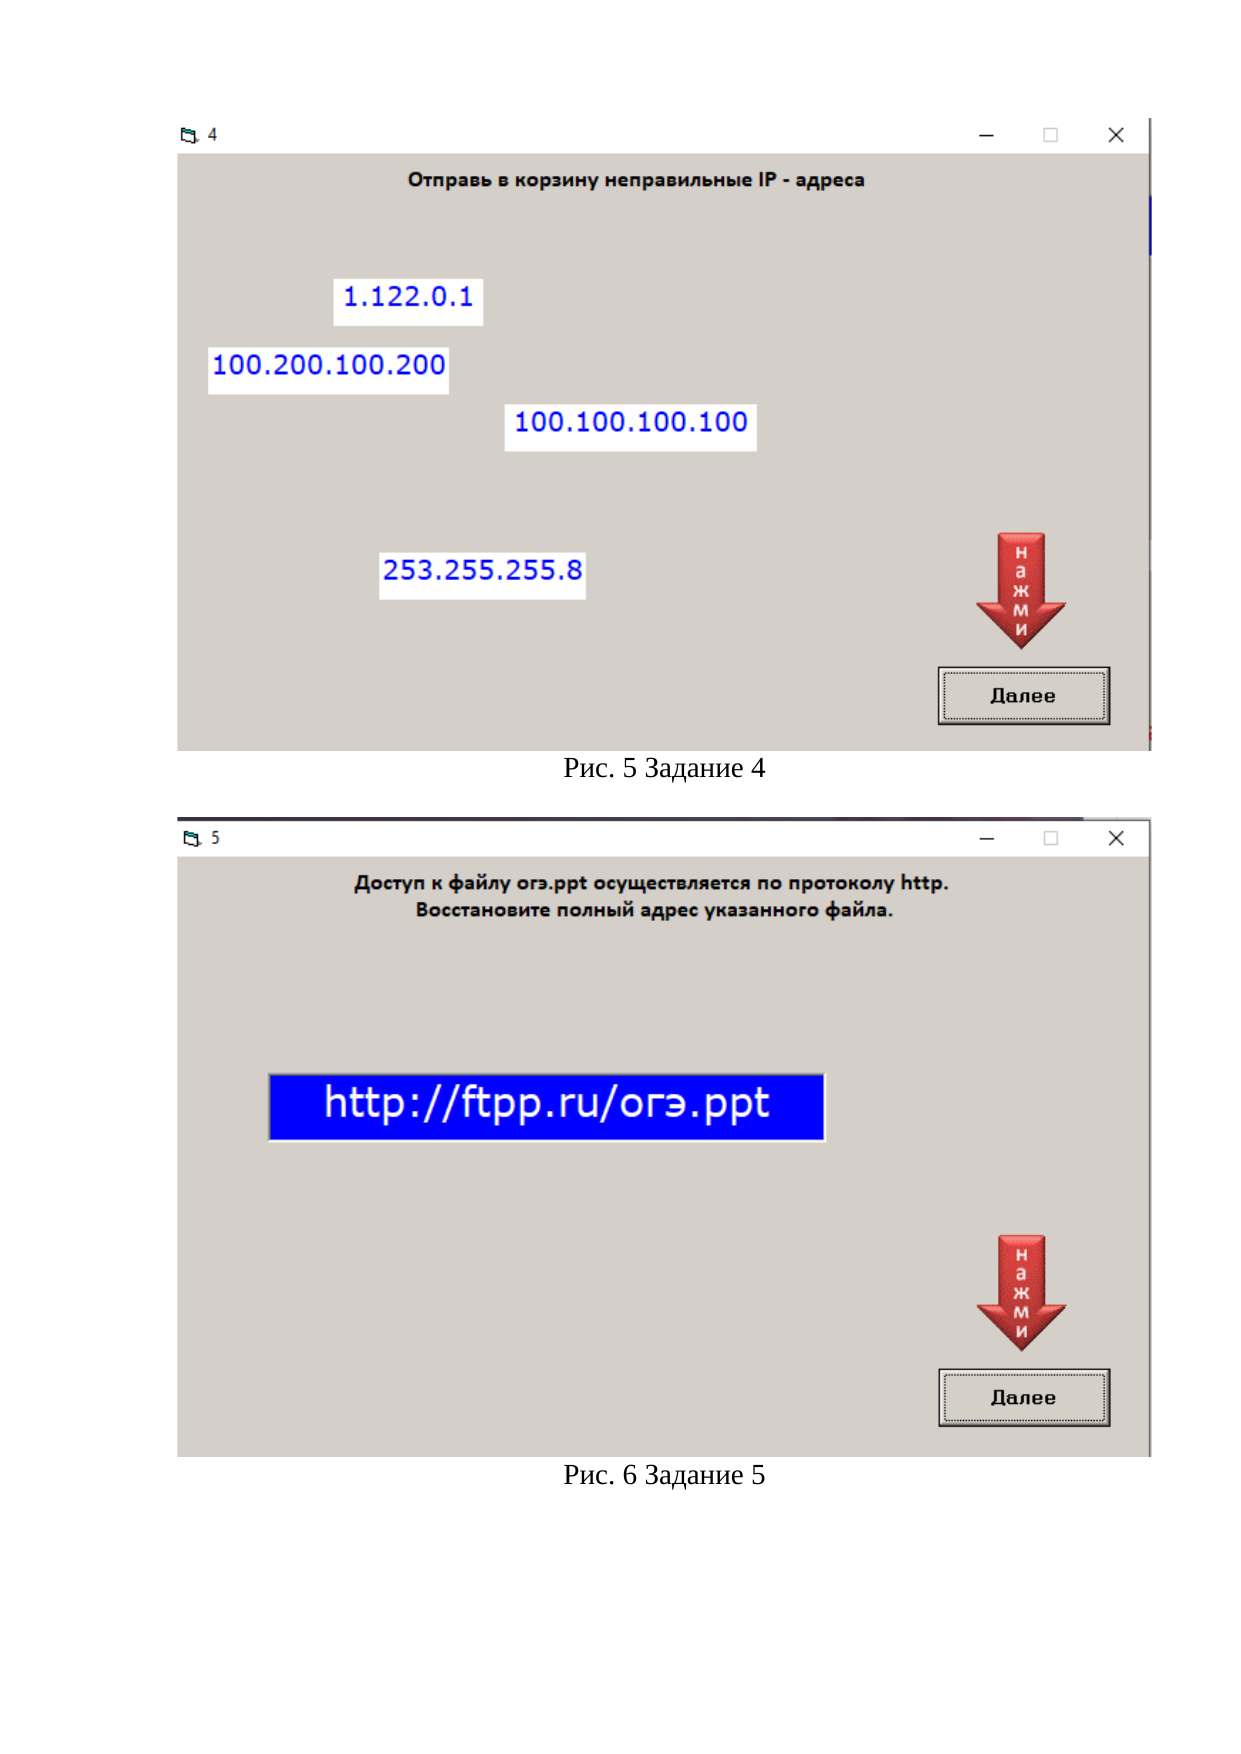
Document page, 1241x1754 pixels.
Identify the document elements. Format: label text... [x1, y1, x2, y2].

picture [177, 817, 1152, 1457]
text Рис. 5 Задание 4 [177, 751, 1152, 784]
text Рис. 6 Задание 5 [177, 1457, 1152, 1490]
picture [177, 118, 1152, 751]
